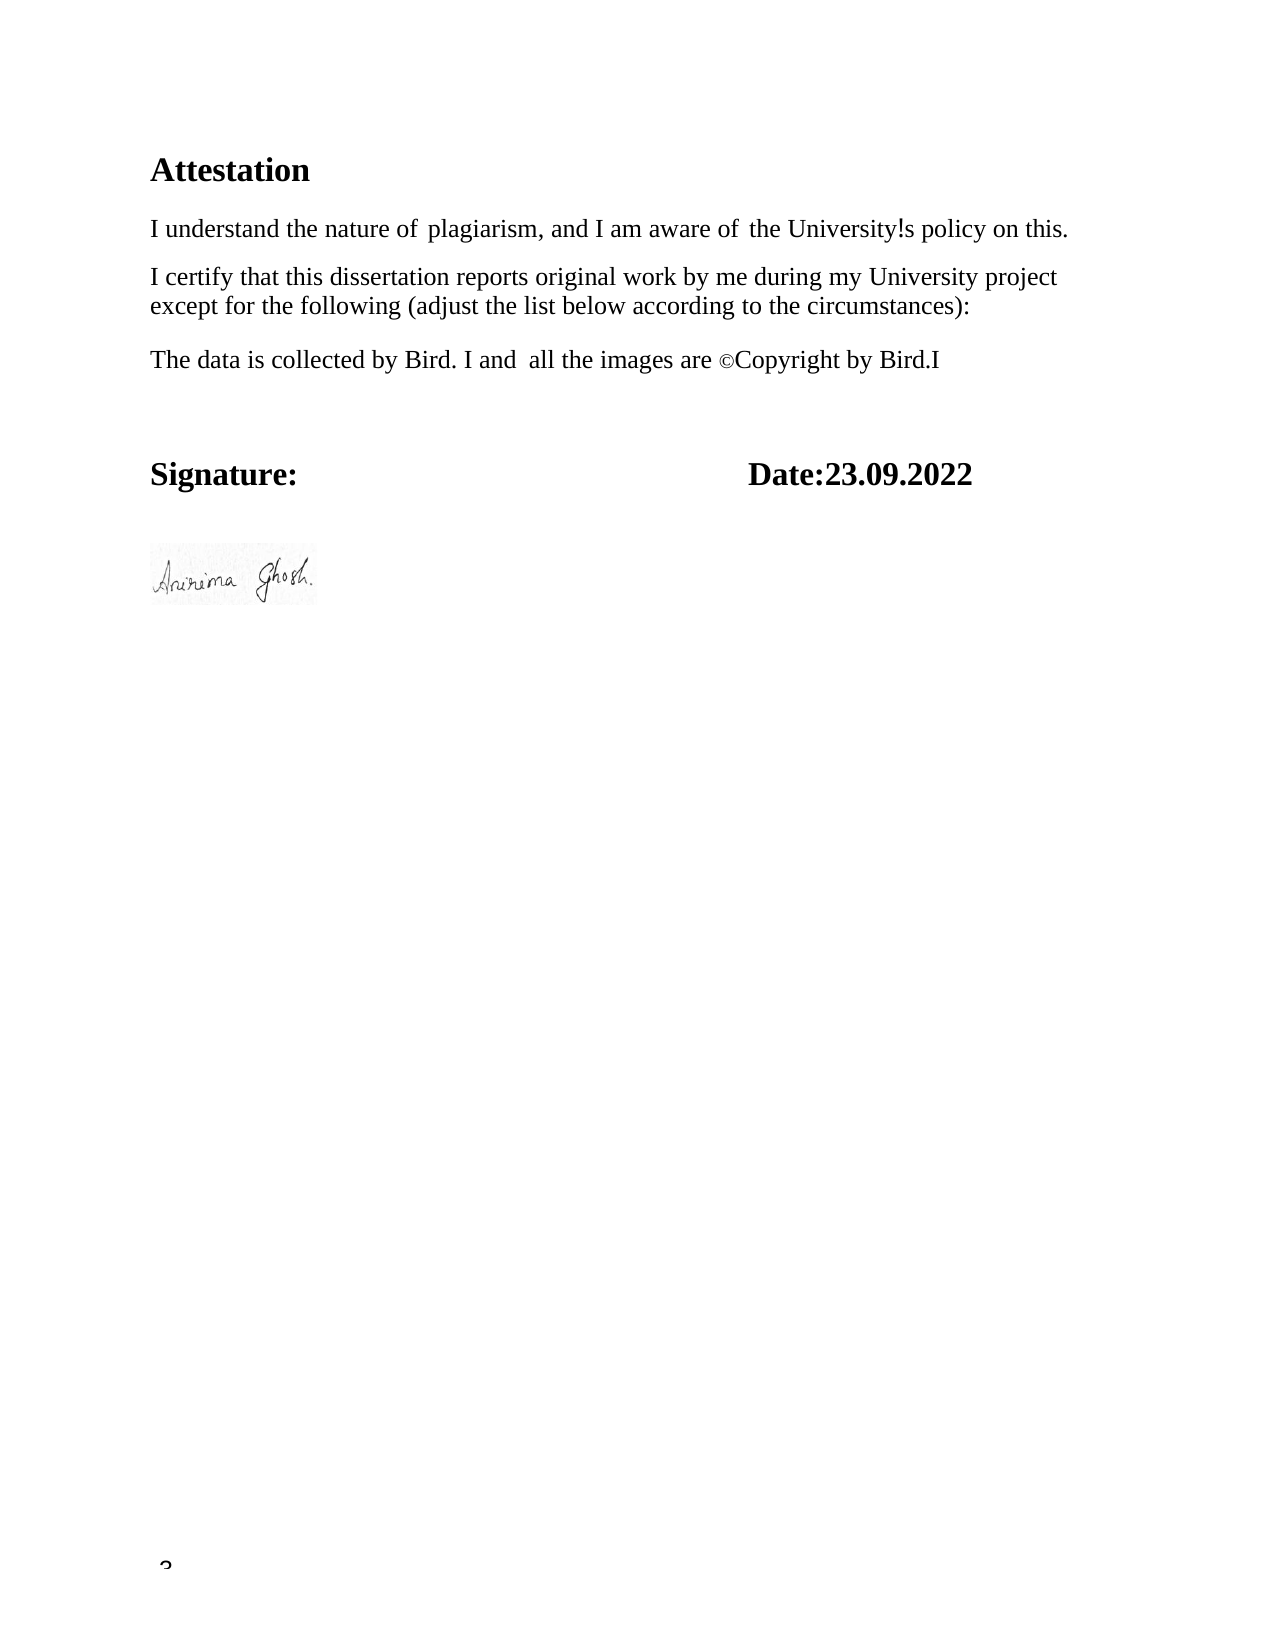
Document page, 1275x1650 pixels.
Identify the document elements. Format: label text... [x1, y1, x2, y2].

subtitle Signature: Date:23.09.2022 [150, 454, 1217, 493]
text I understand the nature of plagiarism, and I am aware of the University!s policy on this. [150, 209, 1217, 245]
subtitle Attestation [150, 149, 1217, 188]
picture [150, 543, 318, 605]
text I certify that this dissertation reports original work by me during my University project except for the following (adjust the list below according to the circumstances): [150, 262, 1123, 320]
text The data is collected by Bird. I and all the images are ©Copyright by Bird.I [150, 344, 1217, 374]
